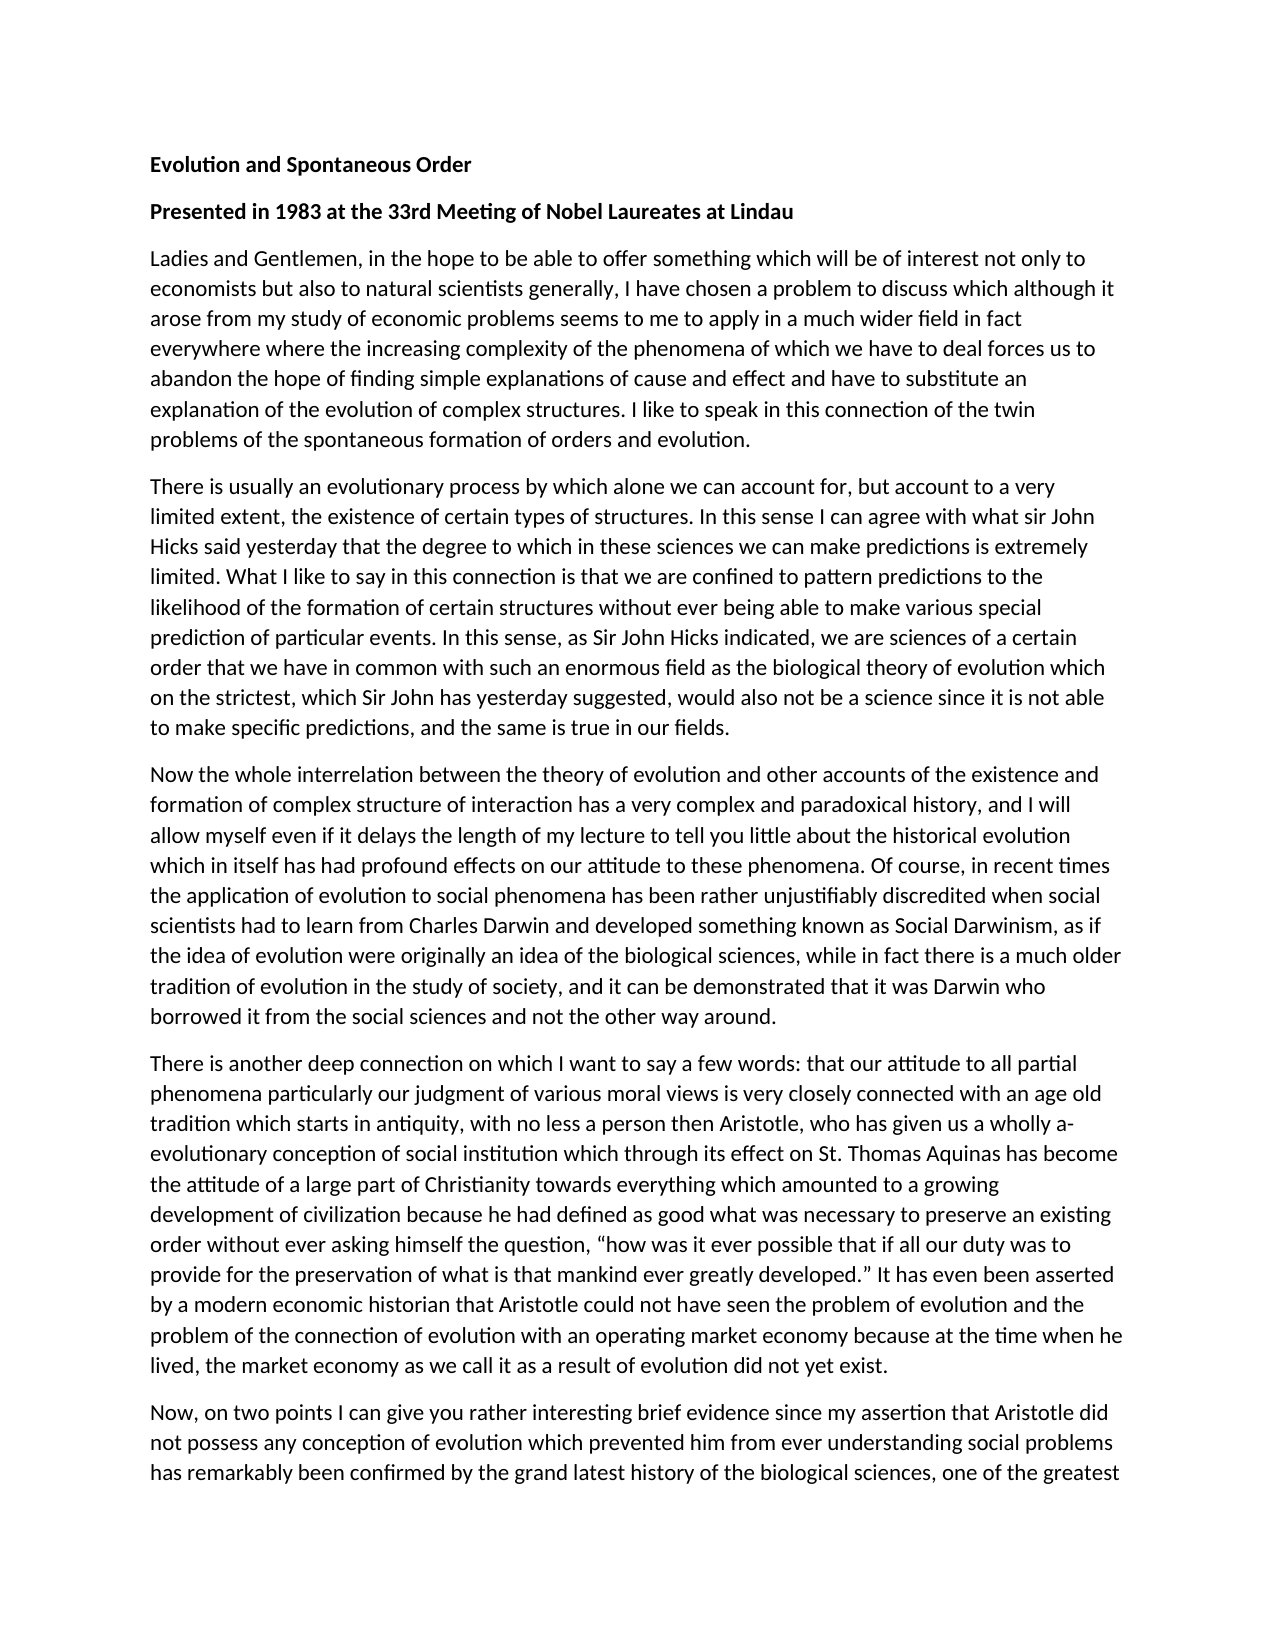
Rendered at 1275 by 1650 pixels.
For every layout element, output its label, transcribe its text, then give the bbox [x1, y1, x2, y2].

text There is usually an evolutionary process by which alone we can account for, but account to a very limited extent, the existence of certain types of structures. In this sense I can agree with what sir John Hicks said yesterday that the degree to which in these sciences we can make predictions is extremely limited. What I like to say in this connection is that we are confined to pattern predictions to the likelihood of the formation of certain structures without ever being able to make various special prediction of particular events. In this sense, as Sir John Hicks indicated, we are sciences of a certain order that we have in common with such an enormous field as the biological theory of evolution which on the strictest, which Sir John has yesterday suggested, would also not be a science since it is not able to make specific predictions, and the same is true in our fields. [150, 472, 1125, 742]
text Presented in 1983 at the 33rd Meeting of Nobel Laureates at Lindau [150, 197, 1125, 225]
text Evolution and Spontaneous Order [150, 150, 1125, 178]
text Ladies and Gentlemen, in the hope to be able to offer something which will be of interest not only to economists but also to natural scientists generally, I have chosen a problem to discuss which although it arose from my study of economic problems seems to me to apply in a much wider field in fact everywhere where the increasing complexity of the phenomena of which we have to deal forces us to abandon the hope of finding simple explanations of cause and effect and have to substitute an explanation of the evolution of complex structures. I like to speak in this connection of the twin problems of the spontaneous formation of orders and evolution. [150, 244, 1125, 453]
text There is another deep connection on which I want to say a few words: that our attitude to all partial phenomena particularly our judgment of various moral views is very closely connected with an age old tradition which starts in antiquity, with no less a person then Aristotle, who has given us a wholly a-evolutionary conception of social institution which through its effect on St. Thomas Aquinas has become the attitude of a large part of Christianity towards everything which amounted to a growing development of civilization because he had defined as good what was necessary to preserve an existing order without ever asking himself the question, “how was it ever possible that if all our duty was to provide for the preservation of what is that mankind ever greatly developed.” It has even been asserted by a modern economic historian that Aristotle could not have seen the problem of evolution and the problem of the connection of evolution with an operating market economy because at the time when he lived, the market economy as we call it as a result of evolution did not yet exist. [150, 1049, 1125, 1379]
text Now the whole interrelation between the theory of evolution and other accounts of the existence and formation of complex structure of interaction has a very complex and paradoxical history, and I will allow myself even if it delays the length of my lecture to tell you little about the historical evolution which in itself has had profound effects on our attitude to these phenomena. Of course, in recent times the application of evolution to social phenomena has been rather unjustifiably discredited when social scientists had to learn from Charles Darwin and developed something known as Social Darwinism, as if the idea of evolution were originally an idea of the biological sciences, while in fact there is a much older tradition of evolution in the study of society, and it can be demonstrated that it was Darwin who borrowed it from the social sciences and not the other way around. [150, 760, 1125, 1030]
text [150, 1398, 1125, 1486]
